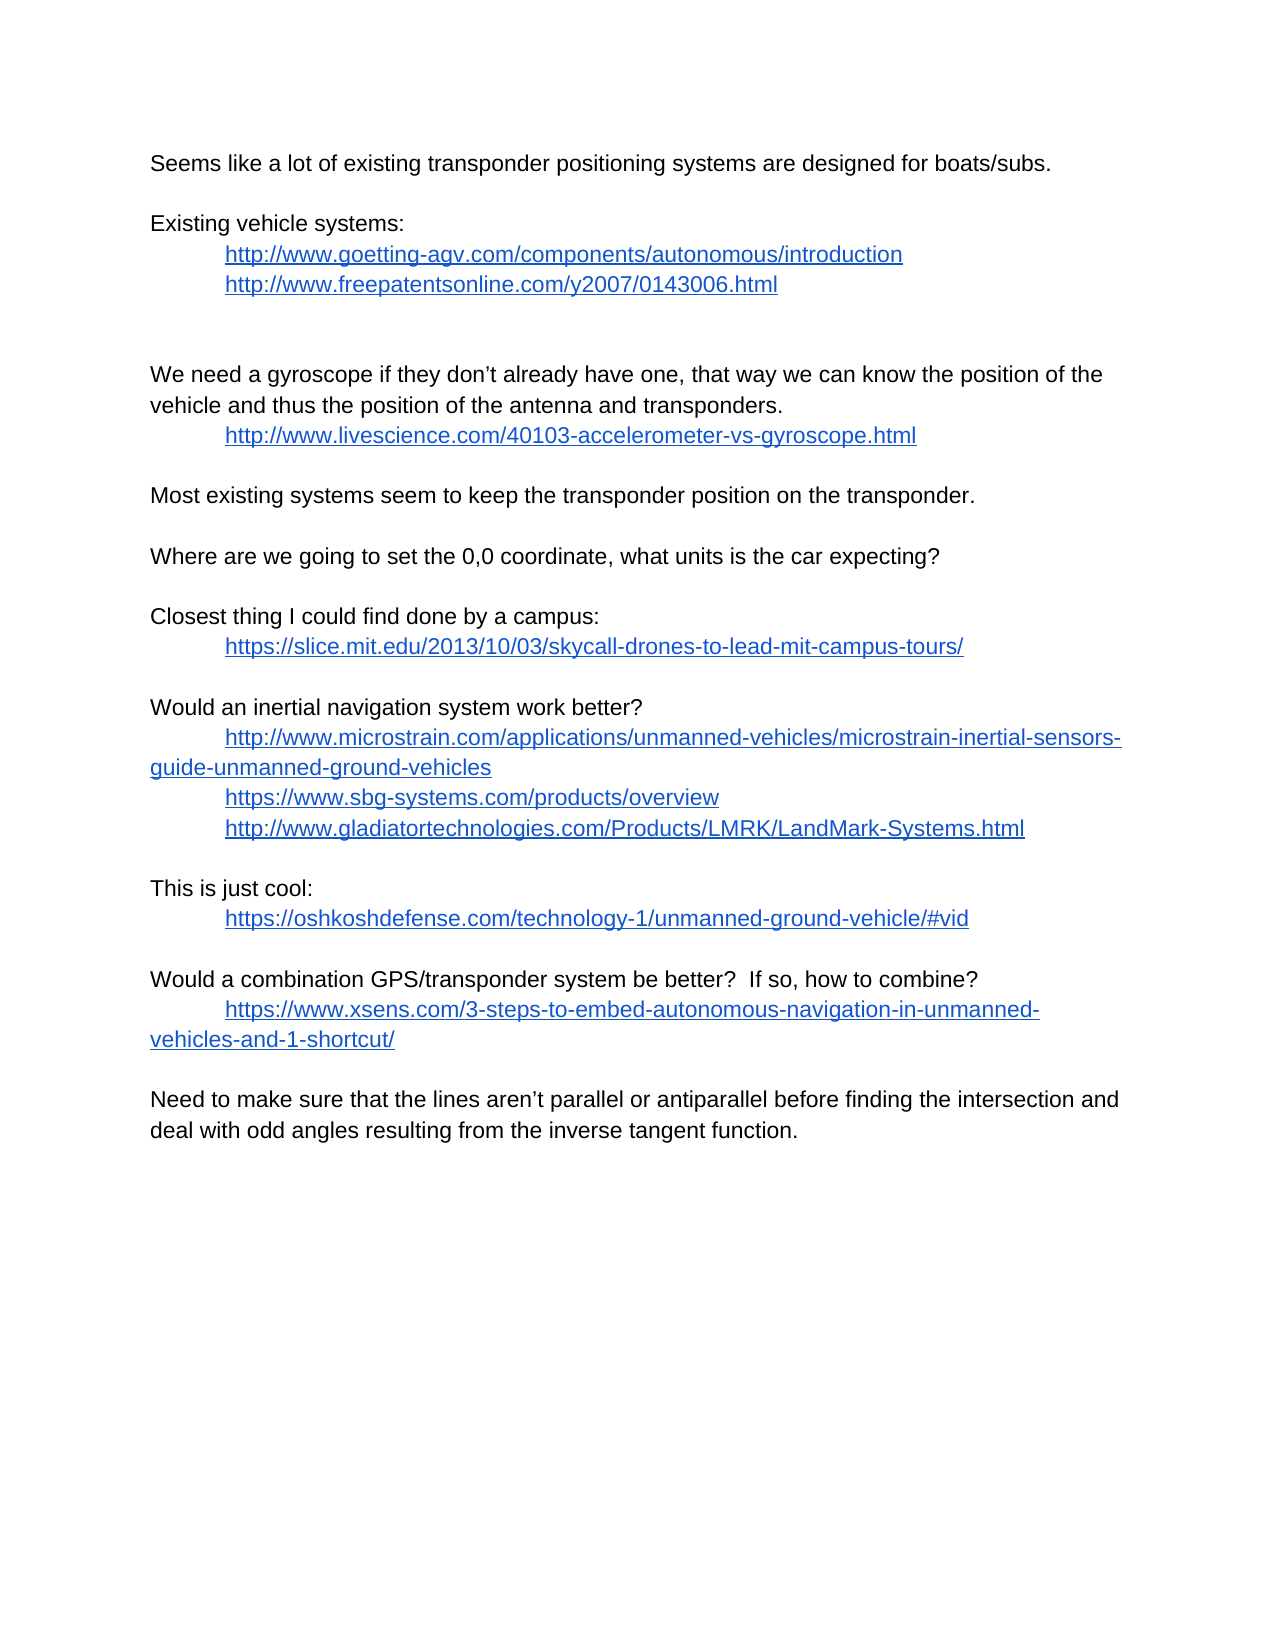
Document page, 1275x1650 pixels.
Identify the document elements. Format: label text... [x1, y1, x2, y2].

text This is just cool: [150, 875, 1125, 901]
text Seems like a lot of existing transponder positioning systems are designed for boats/subs. [150, 150, 1125, 176]
text http://www.goetting-agv.com/components/autonomous/introduction [150, 241, 1125, 267]
text Need to make sure that the lines aren’t parallel or antiparallel before finding the intersection and deal with odd angles resulting from the inverse tangent function. [150, 1086, 1125, 1143]
text Where are we going to set the 0,0 coordinate, what units is the car expecting? [150, 543, 1125, 569]
text Would a combination GPS/transponder system be better? If so, how to combine? [150, 966, 1125, 992]
text We need a gyroscope if they don’t already have one, that way we can know the position of the vehicle and thus the position of the antenna and transponders. [150, 361, 1125, 418]
text https://oshkoshdefense.com/technology-1/unmanned-ground-vehicle/#vid [150, 905, 1125, 932]
text Most existing systems seem to keep the transponder position on the transponder. [150, 482, 1125, 509]
text https://www.xsens.com/3-steps-to-embed-autonomous-navigation-in-unmanned-vehicles-and-1-shortcut/ [150, 996, 1125, 1052]
text Would an inertial navigation system work better? [150, 694, 1125, 720]
text Closest thing I could find done by a campus: [150, 603, 1125, 629]
text http://www.freepatentsonline.com/y2007/0143006.html [150, 271, 1125, 297]
text https://slice.mit.edu/2013/10/03/skycall-drones-to-lead-mit-campus-tours/ [150, 633, 1125, 660]
text http://www.gladiatortechnologies.com/Products/LMRK/LandMark-Systems.html [150, 814, 1125, 841]
text https://www.sbg-systems.com/products/overview [150, 784, 1125, 811]
text http://www.livescience.com/40103-accelerometer-vs-gyroscope.html [150, 422, 1125, 448]
text http://www.microstrain.com/applications/unmanned-vehicles/microstrain-inertial-sensors-guide-unmanned-ground-vehicles [150, 724, 1125, 781]
text Existing vehicle systems: [150, 210, 1125, 237]
